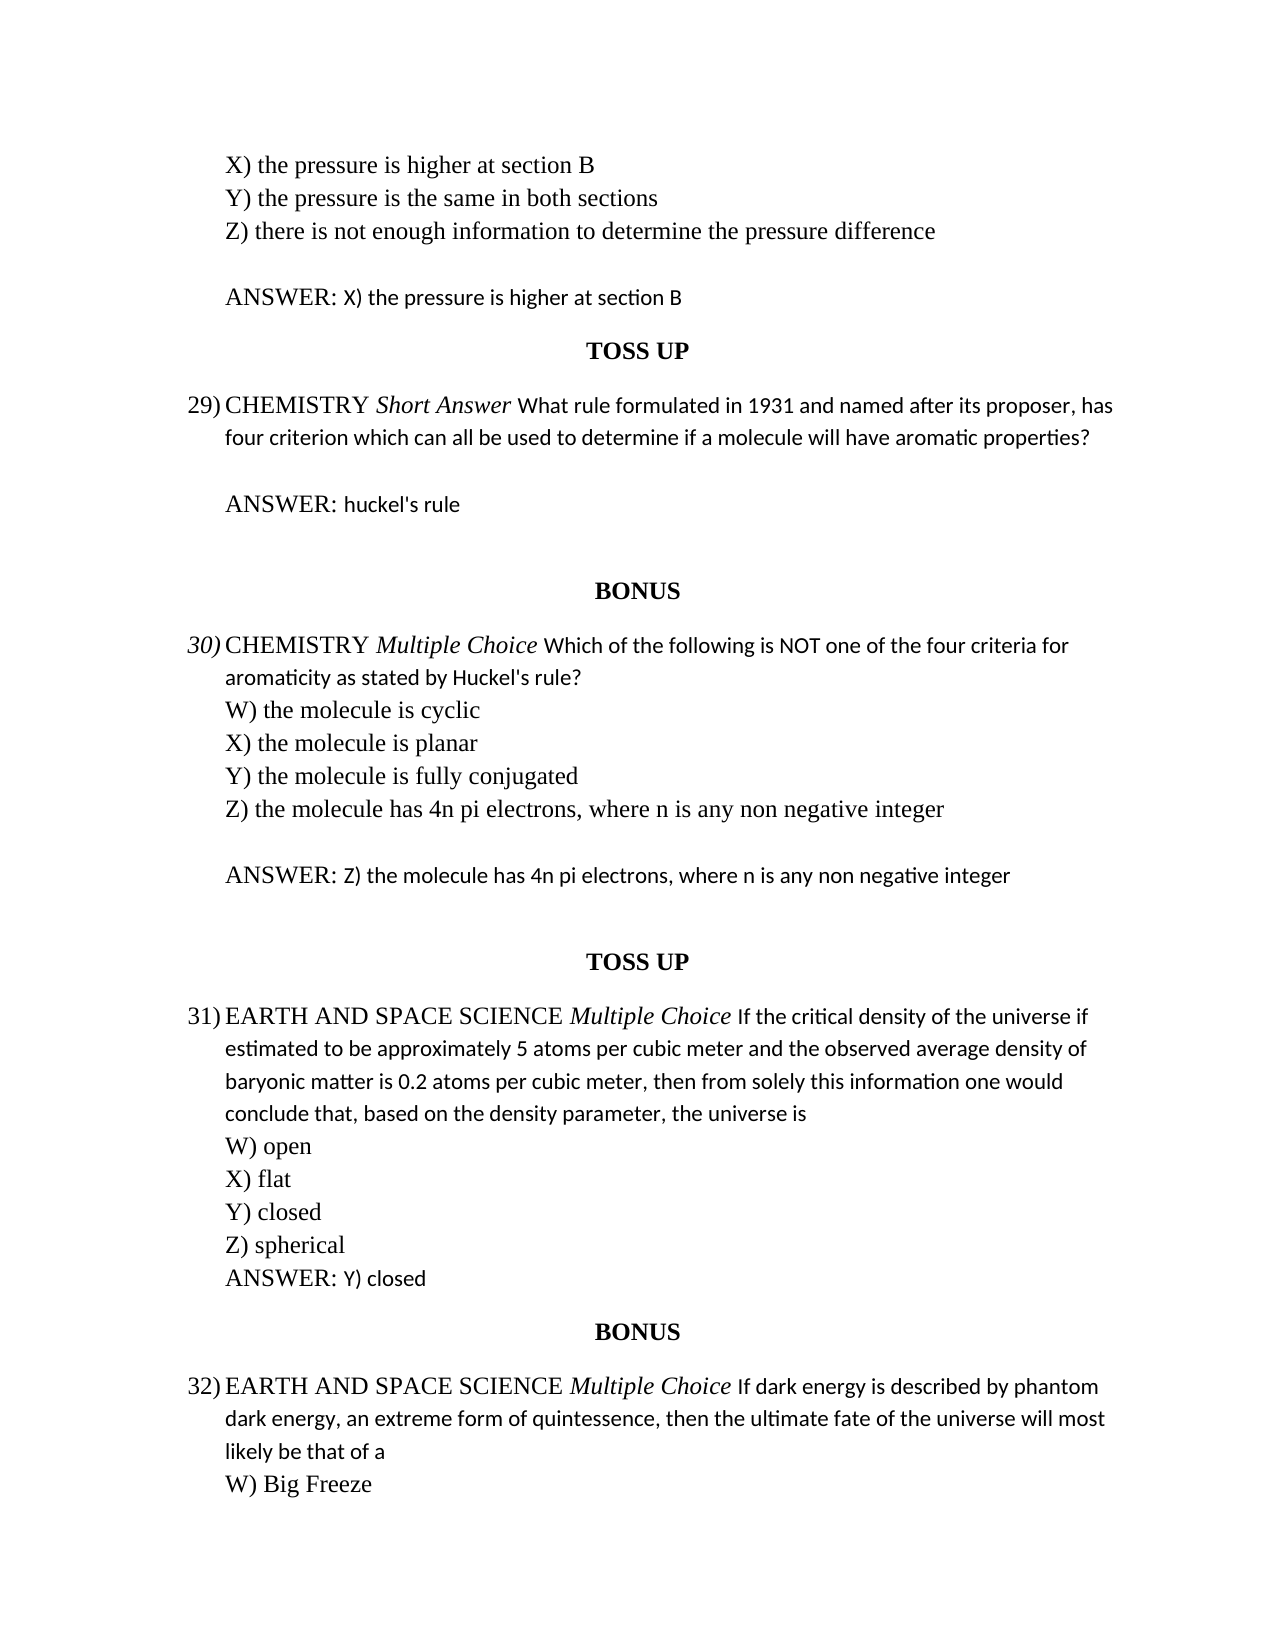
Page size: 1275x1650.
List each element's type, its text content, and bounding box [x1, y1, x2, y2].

list Z) the molecule has 4n pi electrons, where n is any non negative integer [225, 794, 1125, 823]
list Z) there is not enough information to determine the pressure difference [225, 216, 1125, 245]
list Y) the molecule is fully conjugated [225, 761, 1125, 790]
list EARTH AND SPACE SCIENCE W) open [187, 1001, 1125, 1160]
text TOSS UP [150, 336, 1125, 365]
list ANSWER: [225, 249, 1125, 311]
list EARTH AND SPACE SCIENCE W) Big Freeze [187, 1371, 1125, 1498]
list X) the molecule is planar [225, 728, 1125, 757]
list Y) closed [225, 1197, 1125, 1226]
text TOSS UP [150, 947, 1125, 976]
list Y) the pressure is the same in both sections [225, 183, 1125, 212]
text BONUS [150, 576, 1125, 604]
list CHEMISTRY W) the molecule is cyclic [187, 630, 1125, 724]
list CHEMISTRY ANSWER: [187, 390, 1125, 518]
list ANSWER: [225, 827, 1125, 889]
list X) flat [225, 1164, 1125, 1193]
text BONUS [150, 1317, 1125, 1346]
list Z) spherical ANSWER: [225, 1230, 1125, 1292]
list X) the pressure is higher at section B [225, 150, 1125, 179]
